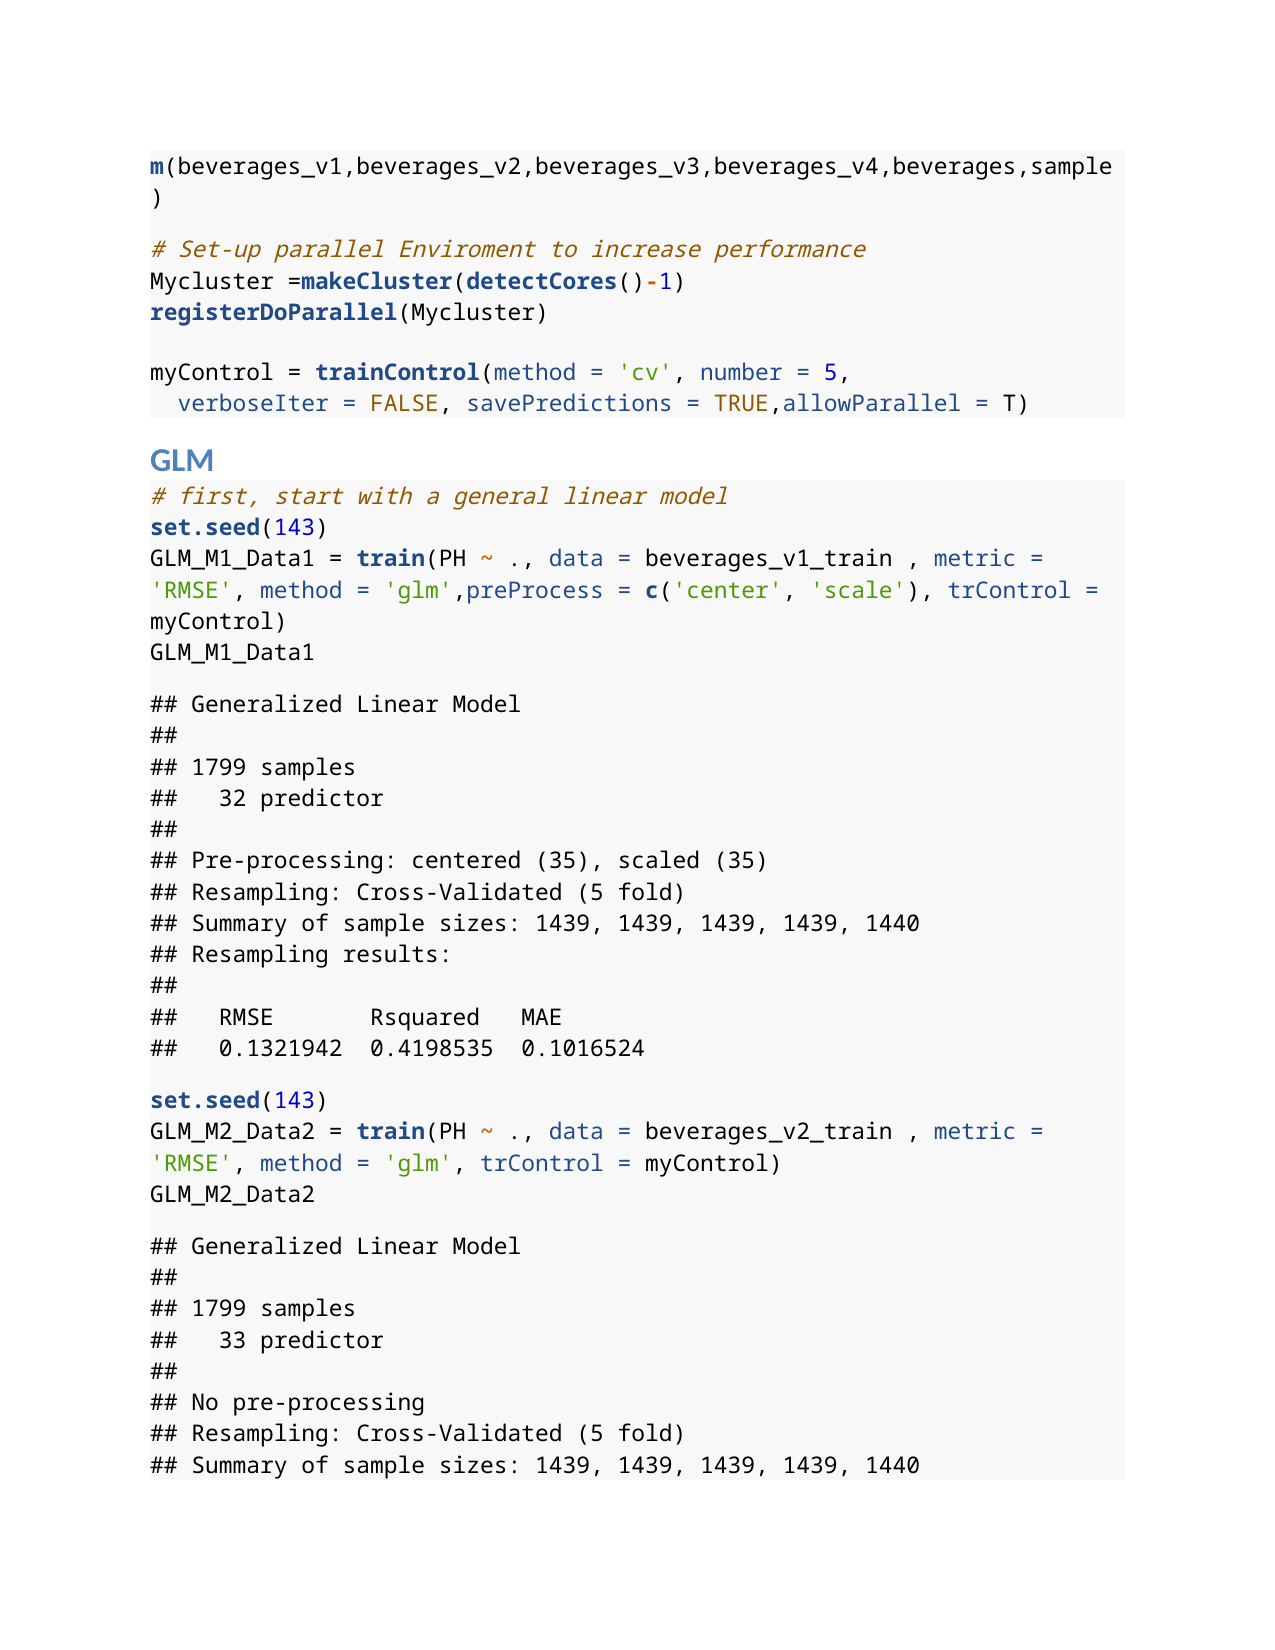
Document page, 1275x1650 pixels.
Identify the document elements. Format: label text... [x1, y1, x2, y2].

text # Set-up parallel Enviroment to increase performance Mycluster =makeCluster(detectCores()-1) registerDoParallel(Mycluster) myControl = trainControl(method = 'cv', number = 5, verboseIter = FALSE, savePredictions = TRUE,allowParallel = T) [150, 233, 1125, 418]
text # first, start with a general linear model set.seed(143) GLM_M1_Data1 = train(PH ~ ., data = beverages_v1_train , metric = 'RMSE', method = 'glm',preProcess = c('center', 'scale'), trControl = myControl) GLM_M1_Data1 [150, 480, 1125, 667]
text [150, 1230, 1125, 1480]
text ## Generalized Linear Model ## ## 1799 samples ## 32 predictor ## ## Pre-processing: centered (35), scaled (35) ## Resampling: Cross-Validated (5 fold) ## Summary of sample sizes: 1439, 1439, 1439, 1439, 1440 ## Resampling results: ## ## RMSE Rsquared MAE ## 0.1321942 0.4198535 0.1016524 [150, 688, 1125, 1063]
text set.seed(143) GLM_M2_Data2 = train(PH ~ ., data = beverages_v2_train , metric = 'RMSE', method = 'glm', trControl = myControl) GLM_M2_Data2 [315, 1084, 1125, 1209]
subtitle GLM [150, 439, 1125, 480]
